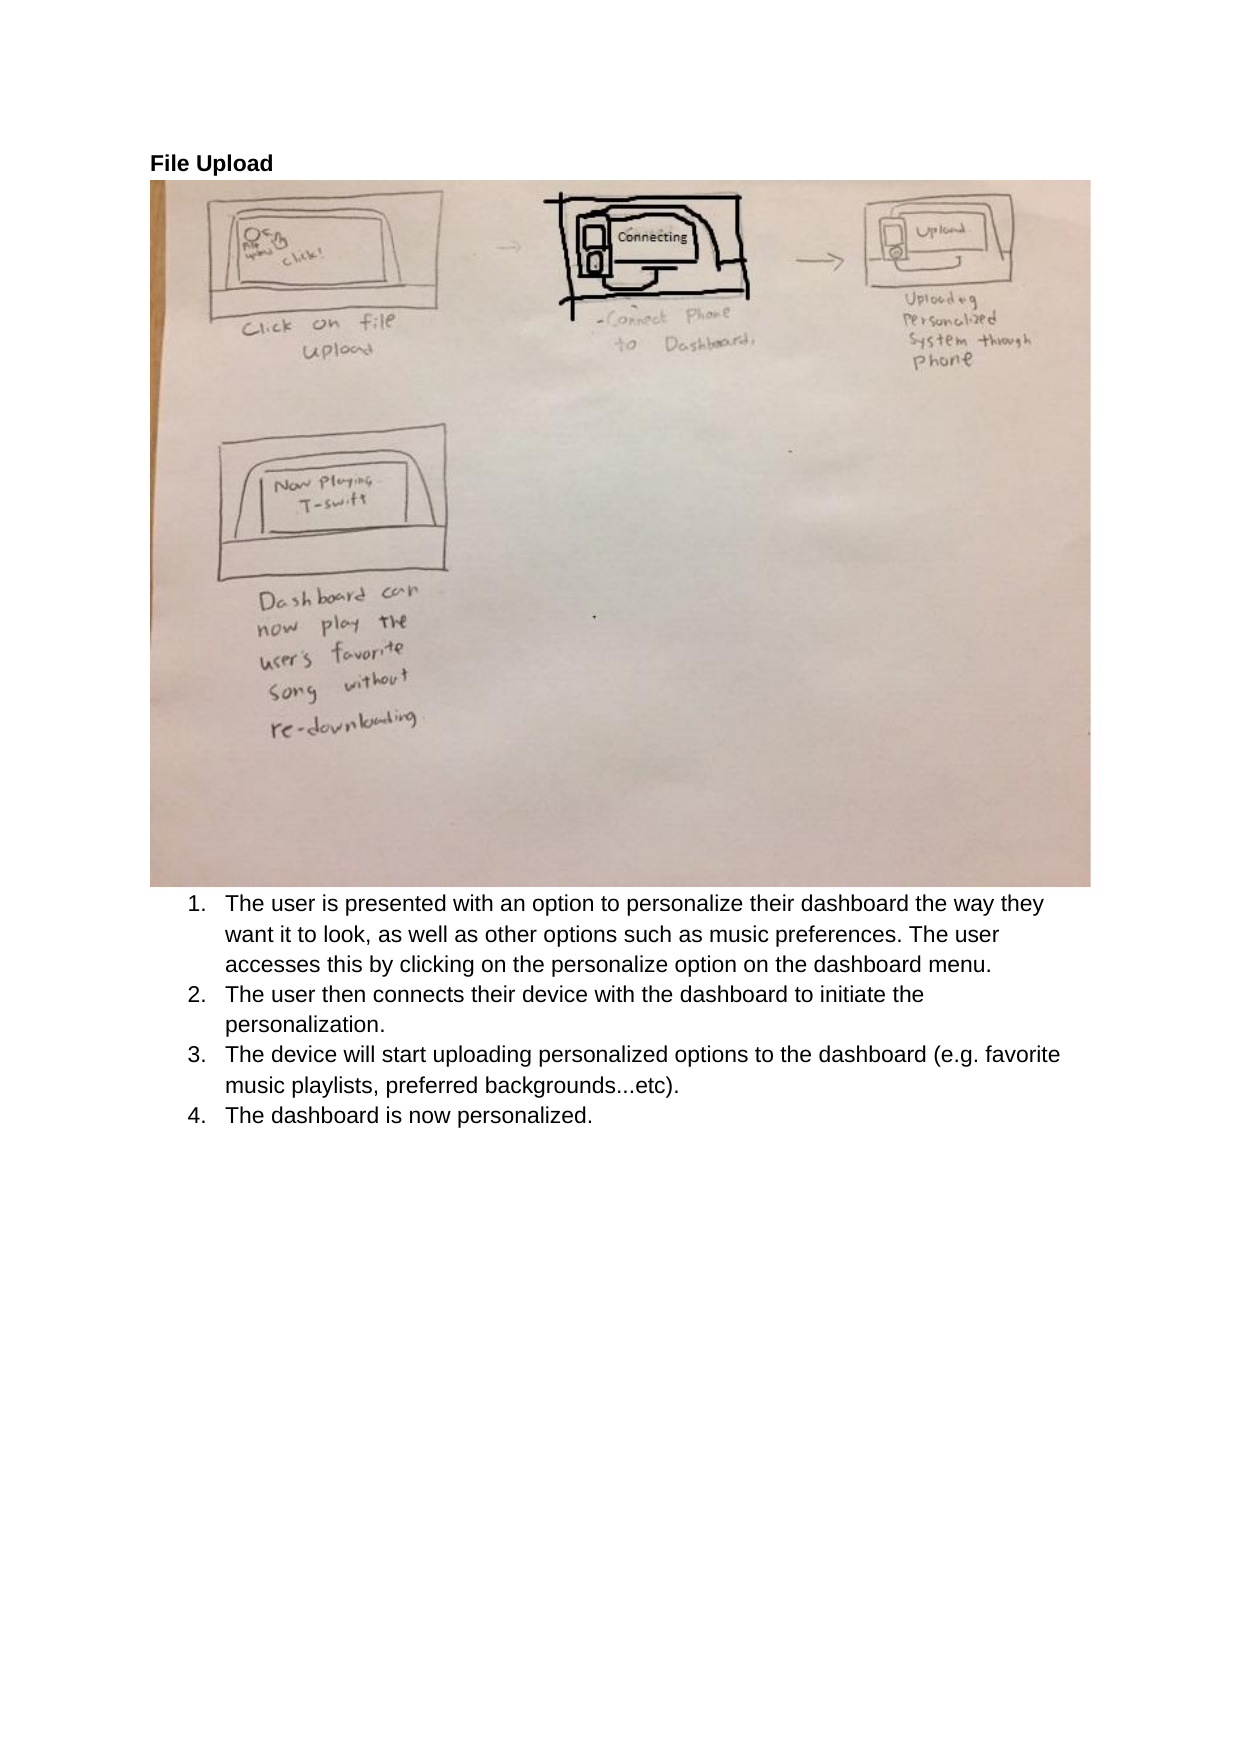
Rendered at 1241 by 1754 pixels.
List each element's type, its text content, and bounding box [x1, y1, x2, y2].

picture [150, 180, 1091, 887]
list The user is presented with an option to personalize their dashboard the way they want it to look, as well as other options such as music preferences. The user accesses this by clicking on the personalize option on the dashboard menu. [187, 890, 1090, 977]
list The dashboard is now personalized. [187, 1102, 1090, 1128]
list The device will start uploading personalized options to the dashboard (e.g. favorite music playlists, preferred backgrounds...etc). [187, 1041, 1090, 1098]
list The user then connects their device with the dashboard to initiate the personalization. [187, 981, 1090, 1037]
text File Upload [150, 150, 1090, 180]
